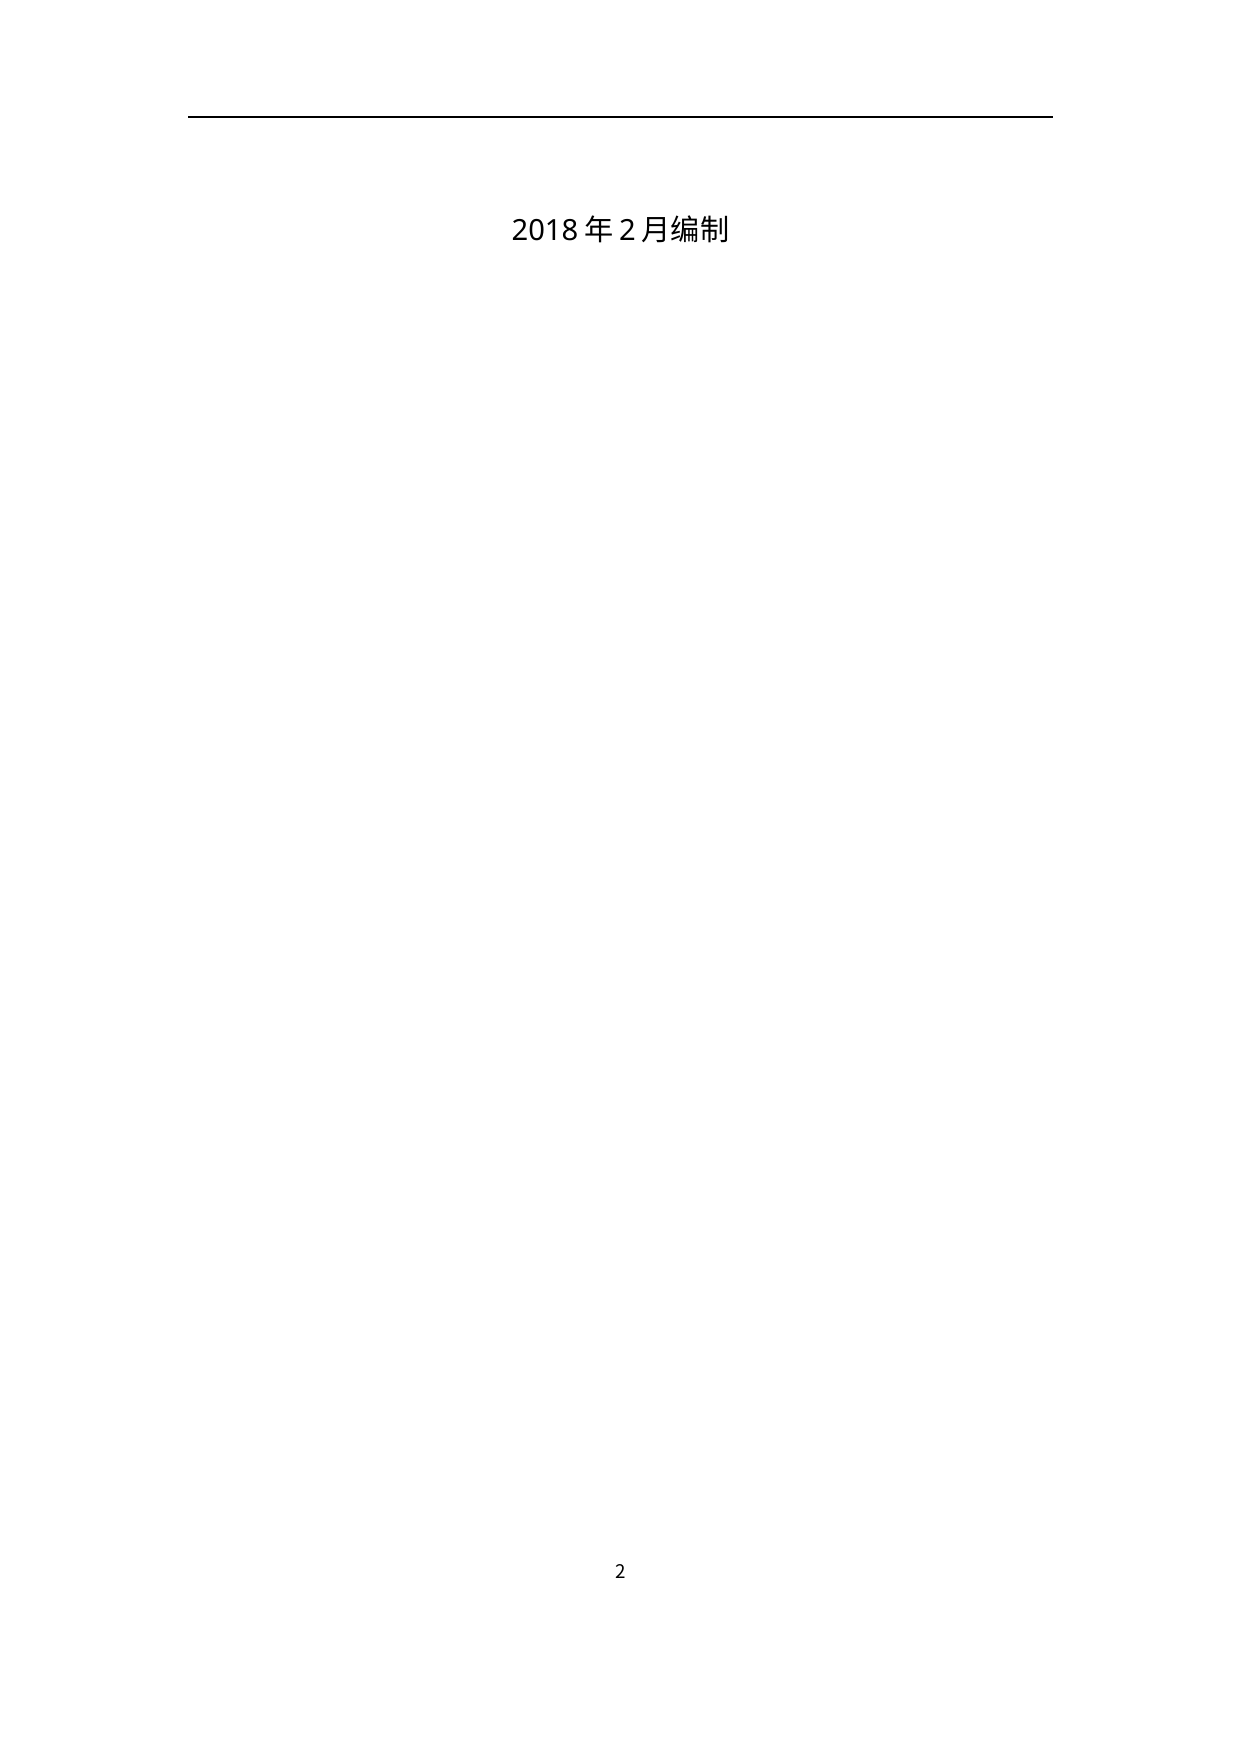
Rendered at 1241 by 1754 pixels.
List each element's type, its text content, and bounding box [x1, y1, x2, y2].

text 2018年2月编制 [187, 206, 1053, 249]
